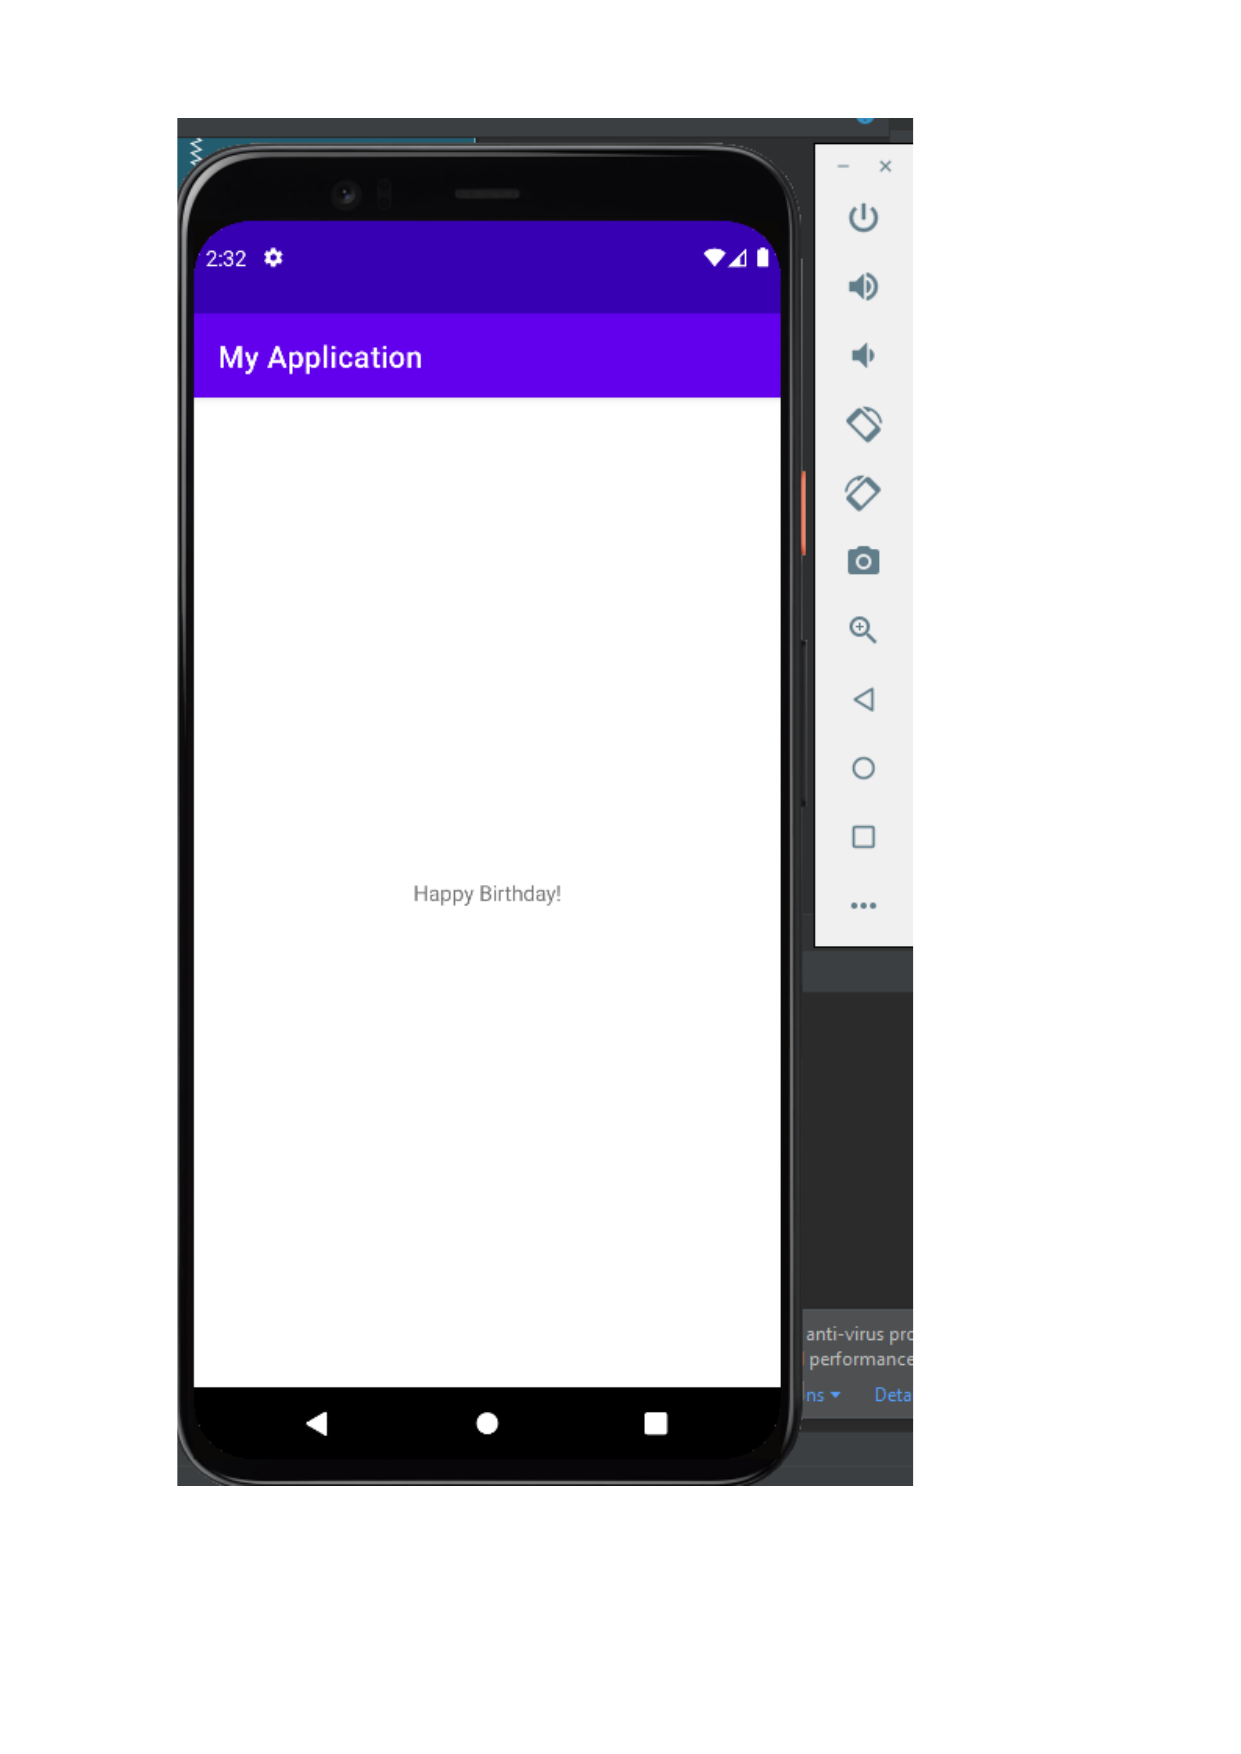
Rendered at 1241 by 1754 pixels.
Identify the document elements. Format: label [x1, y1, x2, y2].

picture [177, 118, 914, 1486]
